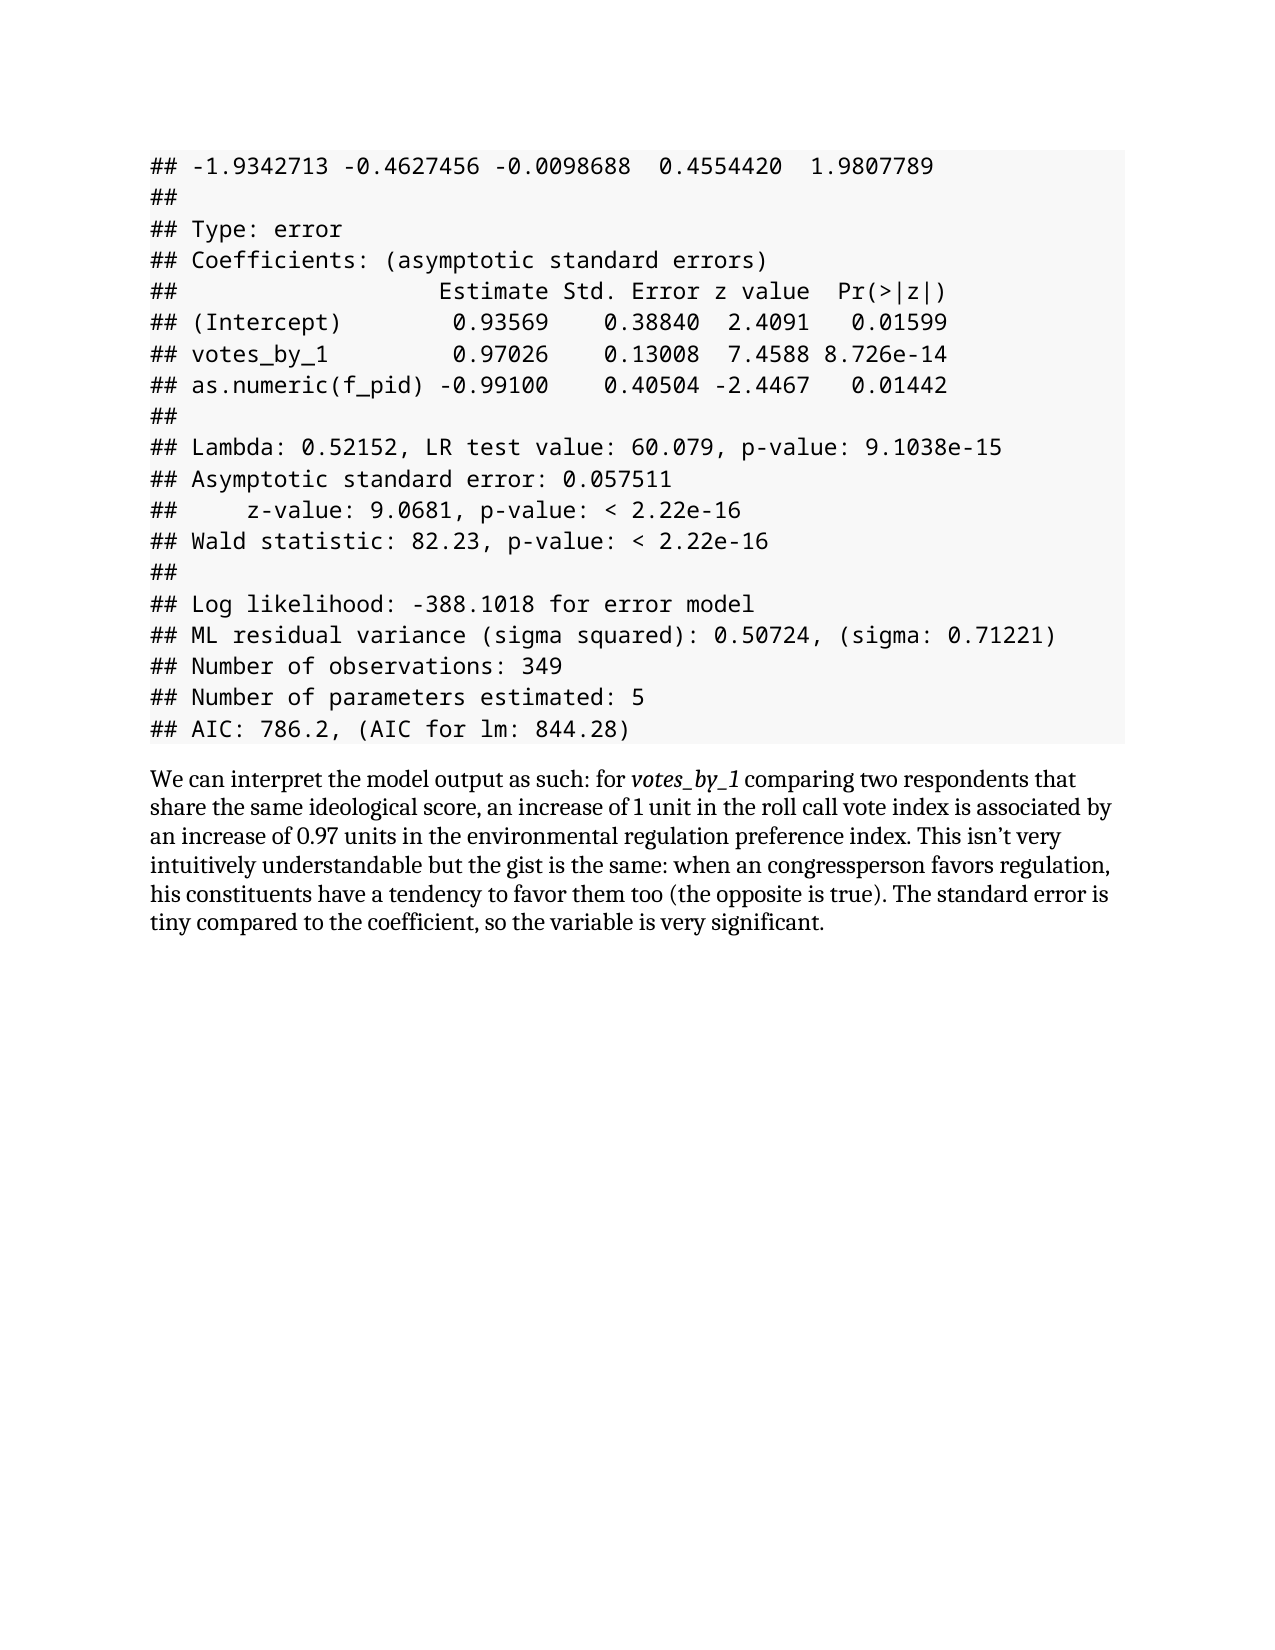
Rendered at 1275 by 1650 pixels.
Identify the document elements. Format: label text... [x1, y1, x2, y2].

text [150, 150, 1125, 744]
text We can interpret the model output as such: for votes_by_1 comparing two respondents that share the same ideological score, an increase of 1 unit in the roll call vote index is associated by an increase of 0.97 units in the environmental regulation preference index. This isn’t very intuitively understandable but the gist is the same: when an congressperson favors regulation, his constituents have a tendency to favor them too (the opposite is true). The standard error is tiny compared to the coefficient, so the variable is very significant. [150, 764, 1125, 937]
